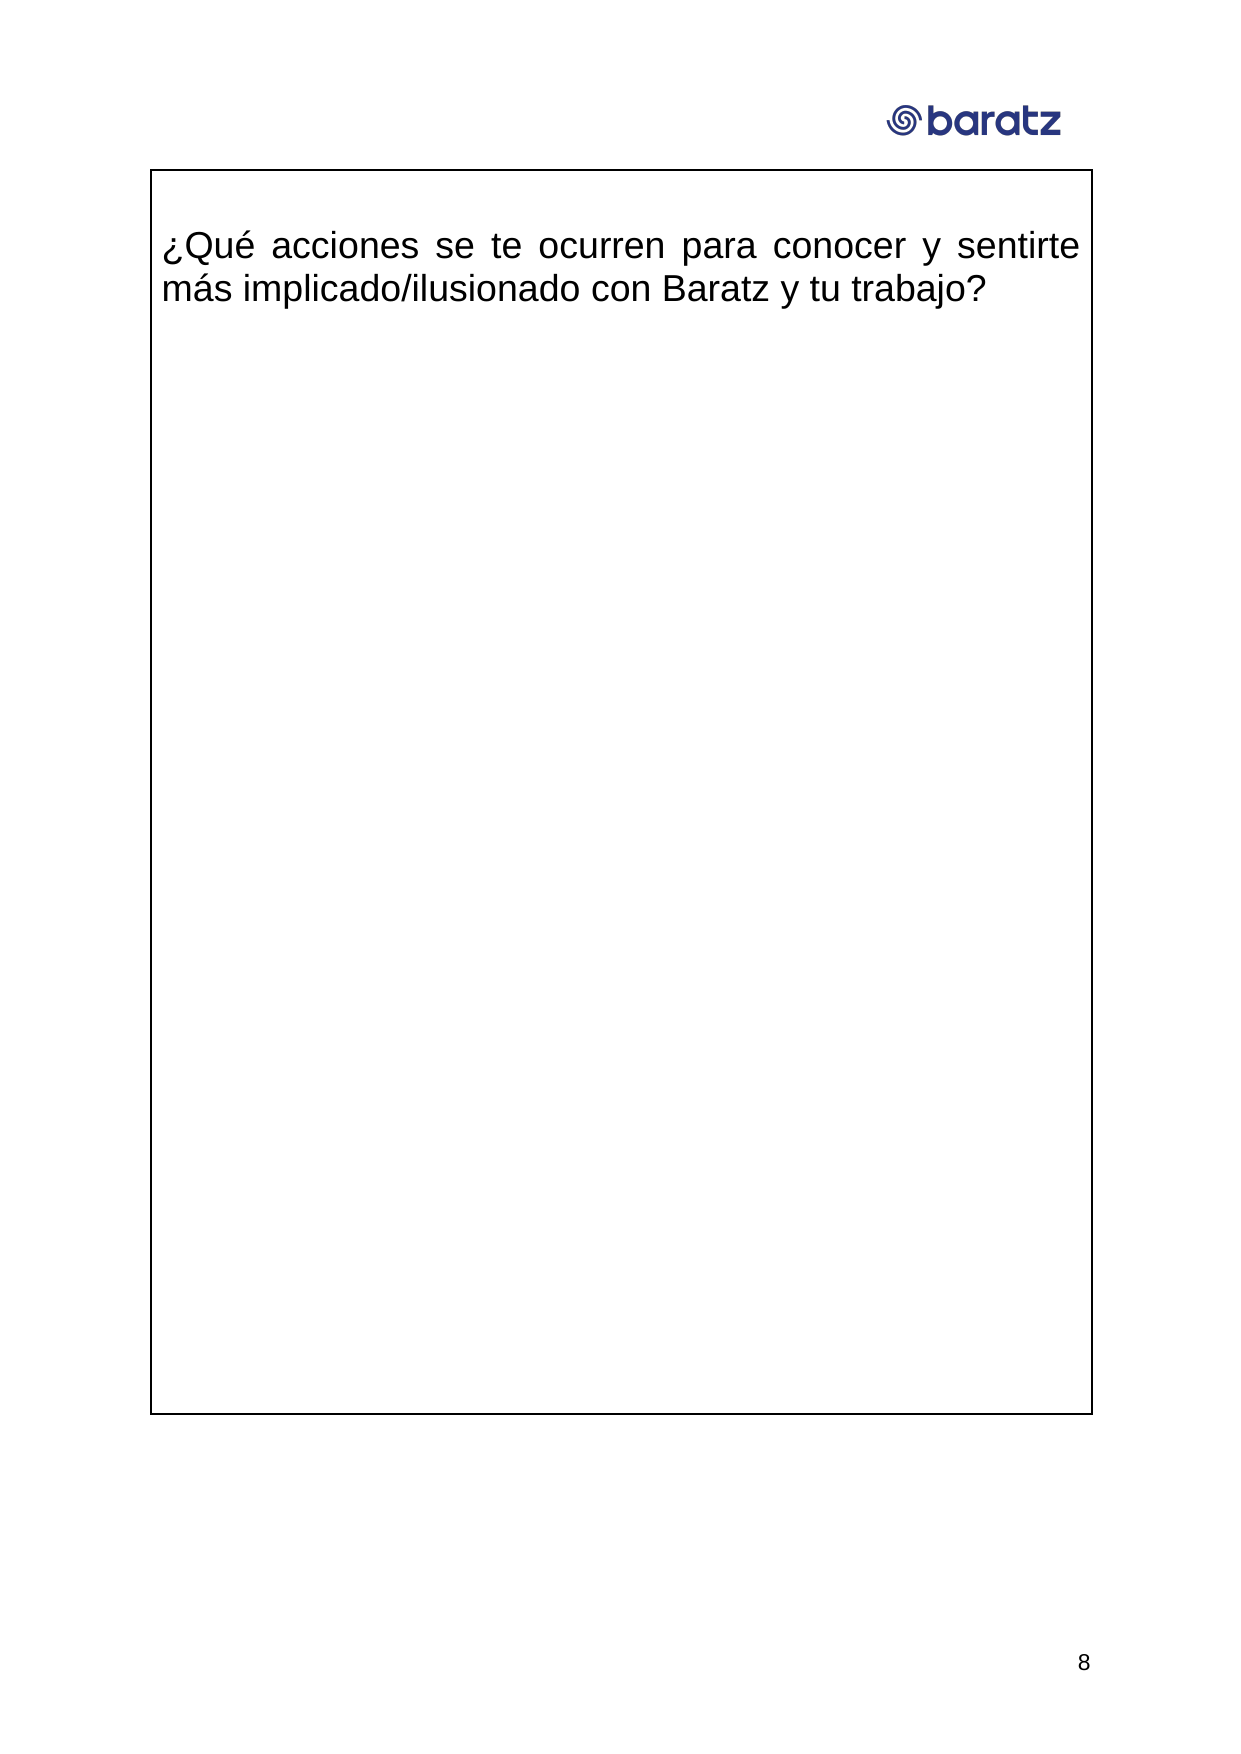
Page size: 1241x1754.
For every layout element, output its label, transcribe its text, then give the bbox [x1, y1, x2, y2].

picture [856, 75, 1091, 166]
